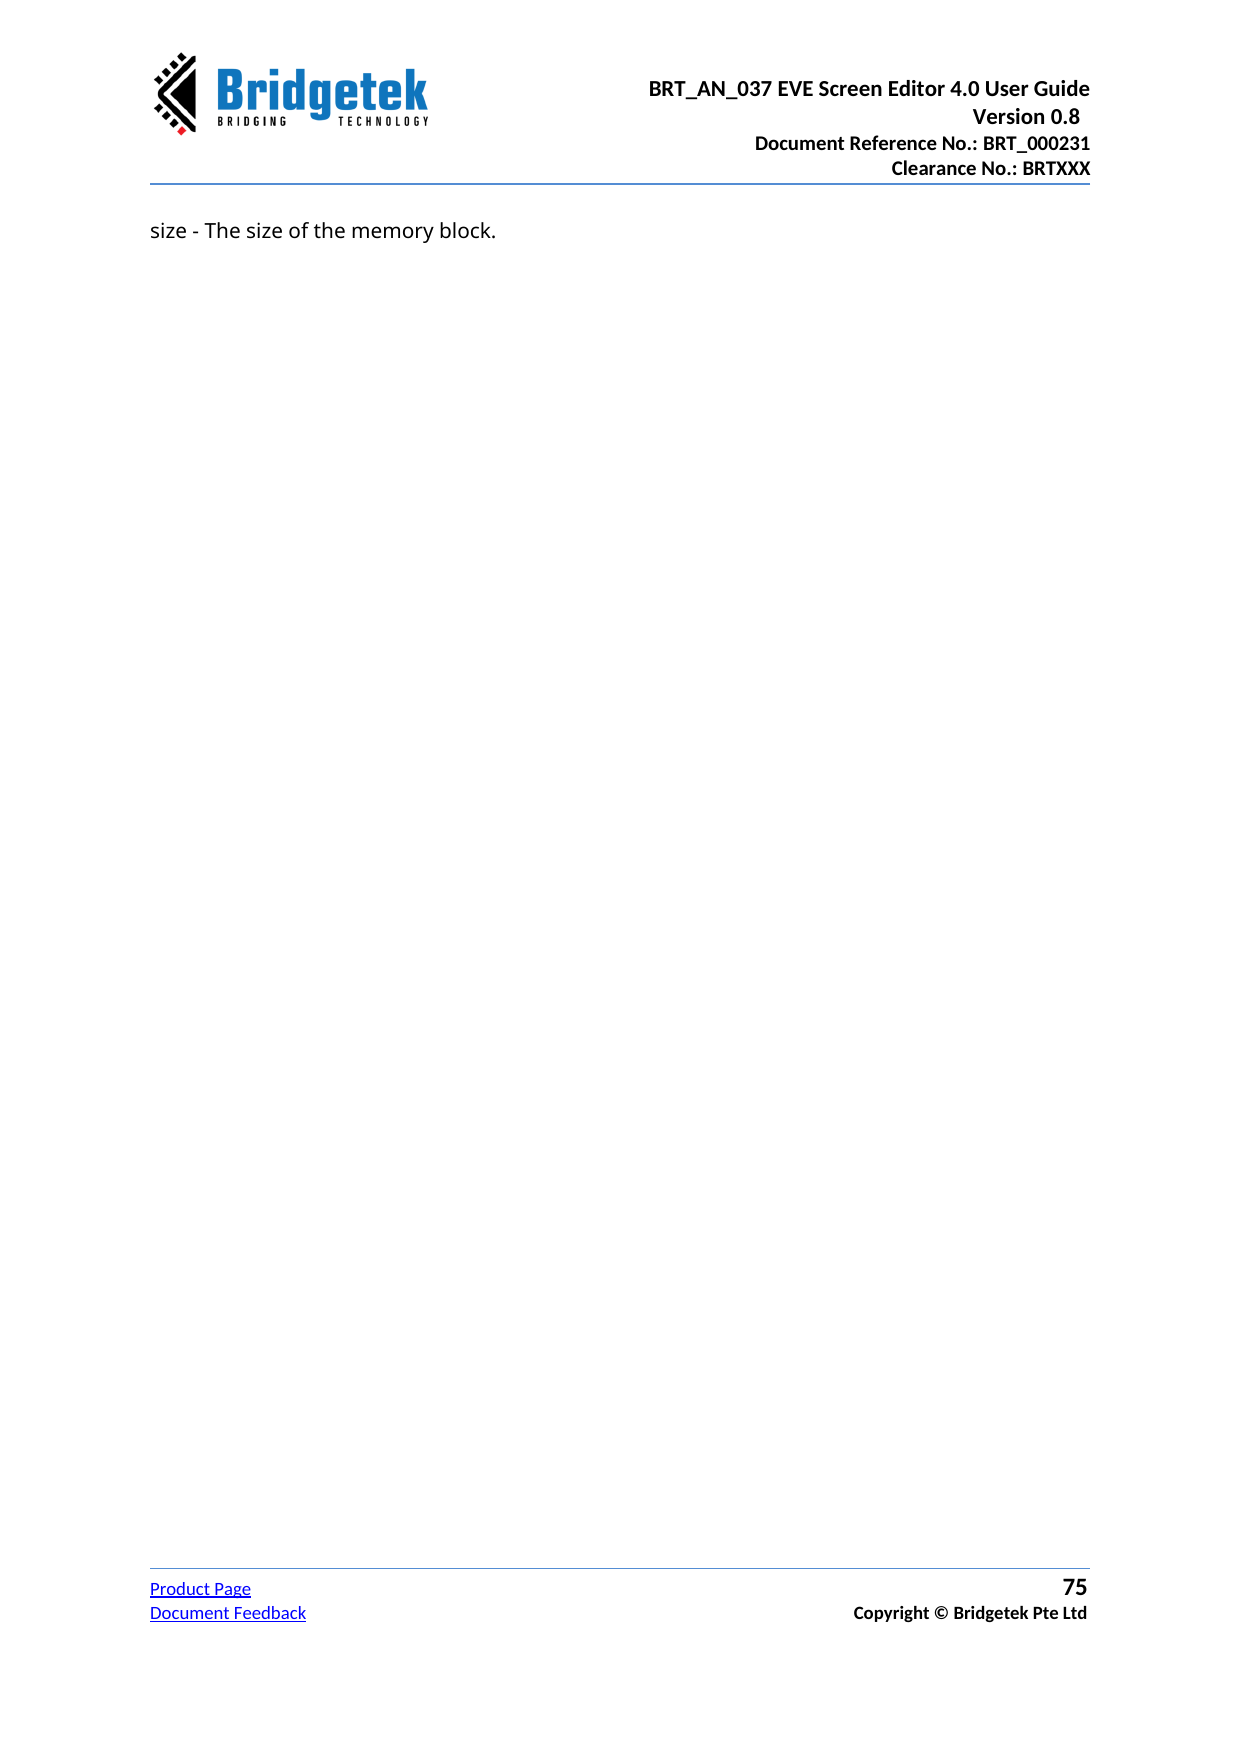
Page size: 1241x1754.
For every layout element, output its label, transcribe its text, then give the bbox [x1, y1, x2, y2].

picture [146, 48, 429, 137]
text size - The size of the memory block. [150, 216, 1090, 244]
